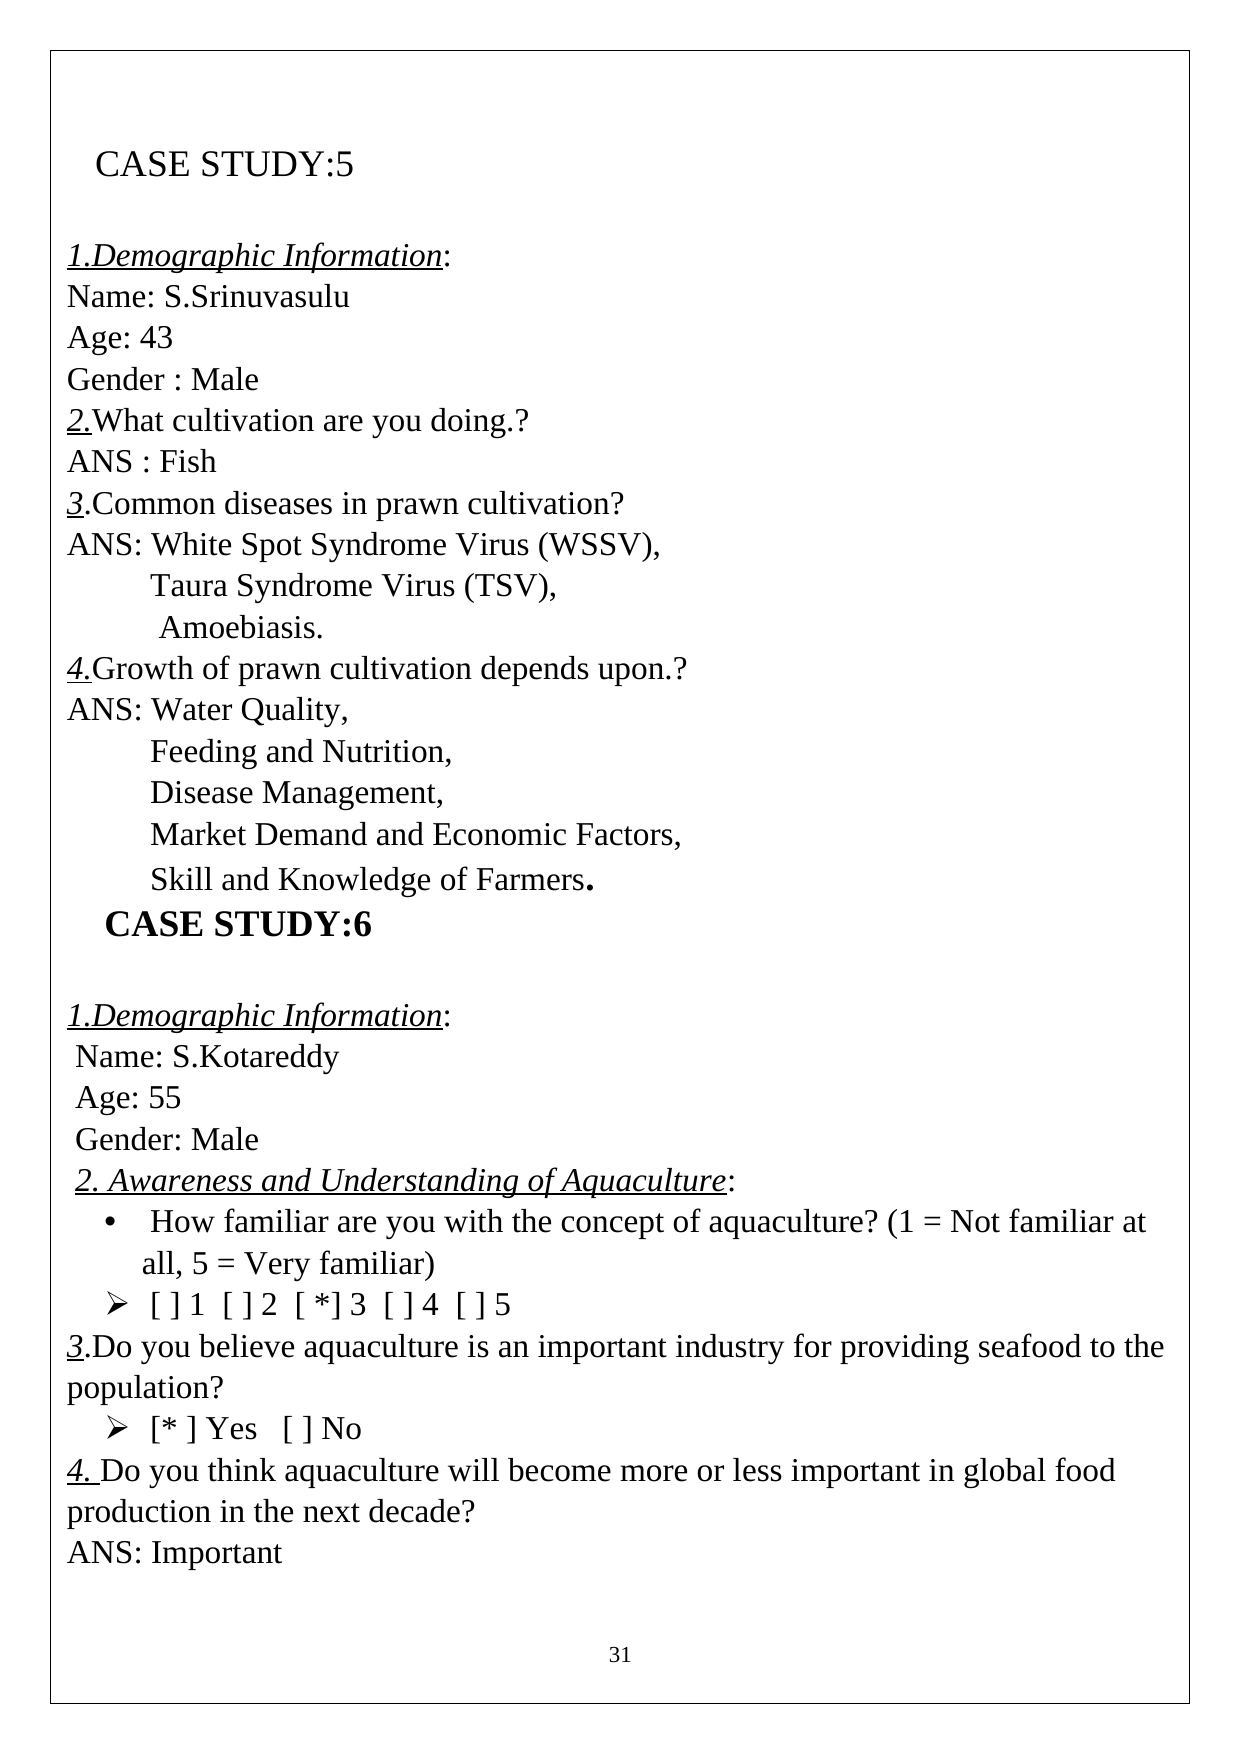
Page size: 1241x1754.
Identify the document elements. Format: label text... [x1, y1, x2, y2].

list How familiar are you with the concept of aquaculture? (1 = Not familiar at all, 5 = Very familiar) [104, 1202, 1176, 1281]
text 2.What cultivation are you doing.? [67, 400, 1176, 438]
text 2. Awareness and Understanding of Aquaculture: [67, 1160, 1176, 1198]
text Name: S.Kotareddy [67, 1036, 1176, 1074]
text 3.Do you believe aquaculture is an important industry for providing seafood to the population? [67, 1326, 1176, 1406]
text CASE STUDY:6 [67, 902, 1176, 945]
list [* ] Yes [ ] No [104, 1408, 1176, 1447]
text 1.Demographic Information: [67, 235, 1176, 273]
text ANS: White Spot Syndrome Virus (WSSV), [67, 524, 1176, 563]
text ANS: Water Quality, [67, 690, 1176, 728]
text ANS: Important [67, 1533, 1176, 1571]
text 3.Common diseases in prawn cultivation? [67, 483, 1176, 521]
text Amoebiasis. [67, 607, 1176, 645]
text Age: 43 [67, 317, 1176, 356]
text Gender : Male [67, 359, 1176, 397]
text Name: S.Srinuvasulu [67, 276, 1176, 314]
text CASE STUDY:5 [67, 142, 1176, 185]
text Feeding and Nutrition, [67, 731, 1176, 769]
text 4. Do you think aquaculture will become more or less important in global food production in the next decade? [67, 1450, 1176, 1529]
text Skill and Knowledge of Farmers. [67, 855, 1176, 898]
text Age: 55 [67, 1077, 1176, 1116]
text Taura Syndrome Virus (TSV), [67, 566, 1176, 604]
text Disease Management, [67, 772, 1176, 811]
text 1.Demographic Information: [67, 995, 1176, 1033]
text ANS : Fish [67, 442, 1176, 480]
text Market Demand and Economic Factors, [67, 814, 1176, 852]
text 4.Growth of prawn cultivation depends upon.? [67, 648, 1176, 687]
text Gender: Male [67, 1119, 1176, 1157]
list [ ] 1 [ ] 2 [ *] 3 [ ] 4 [ ] 5 [104, 1284, 1176, 1323]
